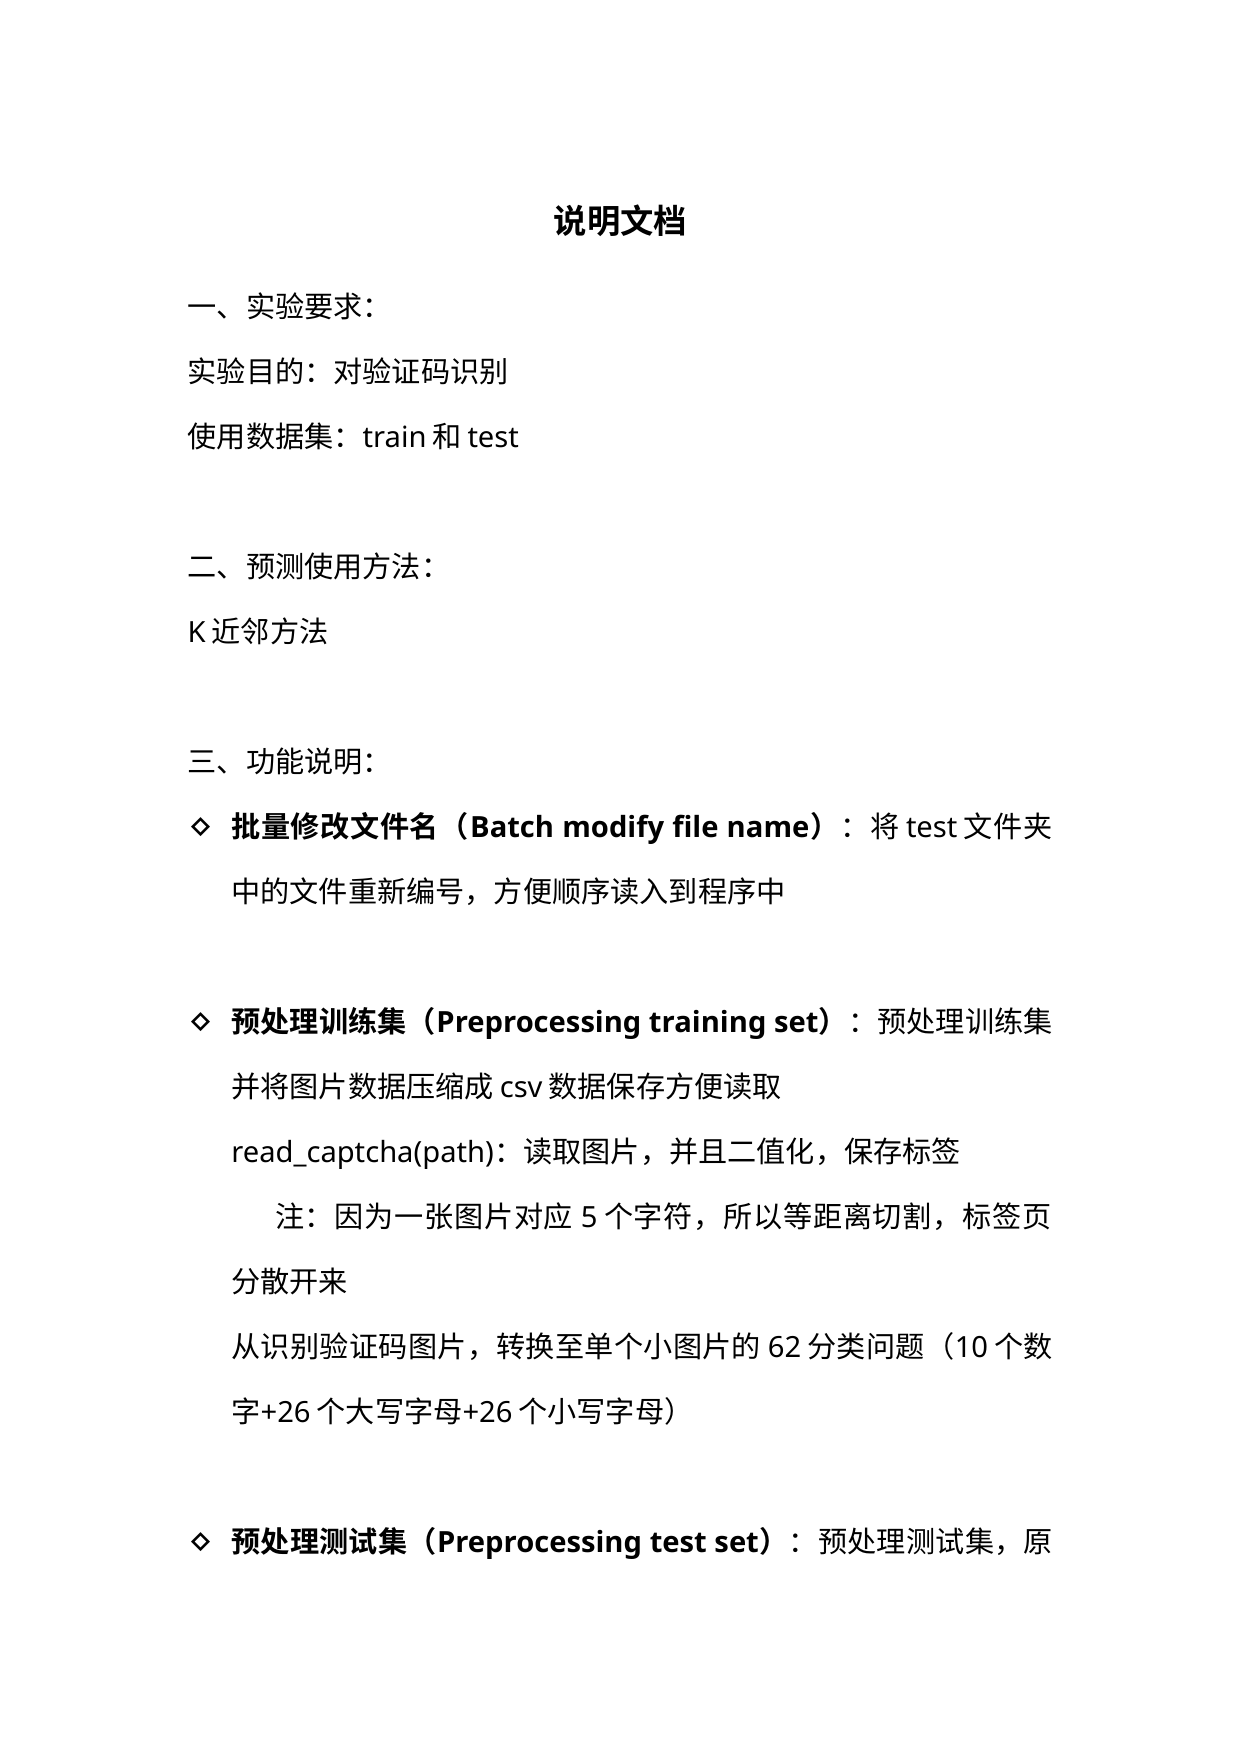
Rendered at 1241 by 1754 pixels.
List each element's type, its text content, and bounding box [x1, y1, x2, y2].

text 二、预测使用方法： [187, 533, 1053, 598]
text read_captcha(path)：读取图片，并且二值化，保存标签 [187, 1118, 1053, 1183]
subtitle 说明文档 [187, 187, 1053, 252]
list 批量修改文件名（Batch modify file name）：将test文件夹中的文件重新编号，方便顺序读入到程序中 [187, 793, 1053, 923]
text 三、功能说明： [187, 728, 1053, 793]
text 注：因为一张图片对应5个字符，所以等距离切割，标签页分散开来 [231, 1183, 1053, 1313]
text 从识别验证码图片，转换至单个小图片的62分类问题（10个数字+26个大写字母+26个小写字母） [231, 1313, 1053, 1443]
text 一、实验要求： [187, 273, 1053, 338]
list 预处理训练集（Preprocessing training set）：预处理训练集，并将图片数据压缩成csv数据保存方便读取 [187, 988, 1053, 1118]
text 使用数据集：train和test [187, 403, 1053, 468]
text K近邻方法 [187, 598, 1053, 663]
text 实验目的：对验证码识别 [187, 338, 1053, 403]
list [187, 1508, 1053, 1573]
